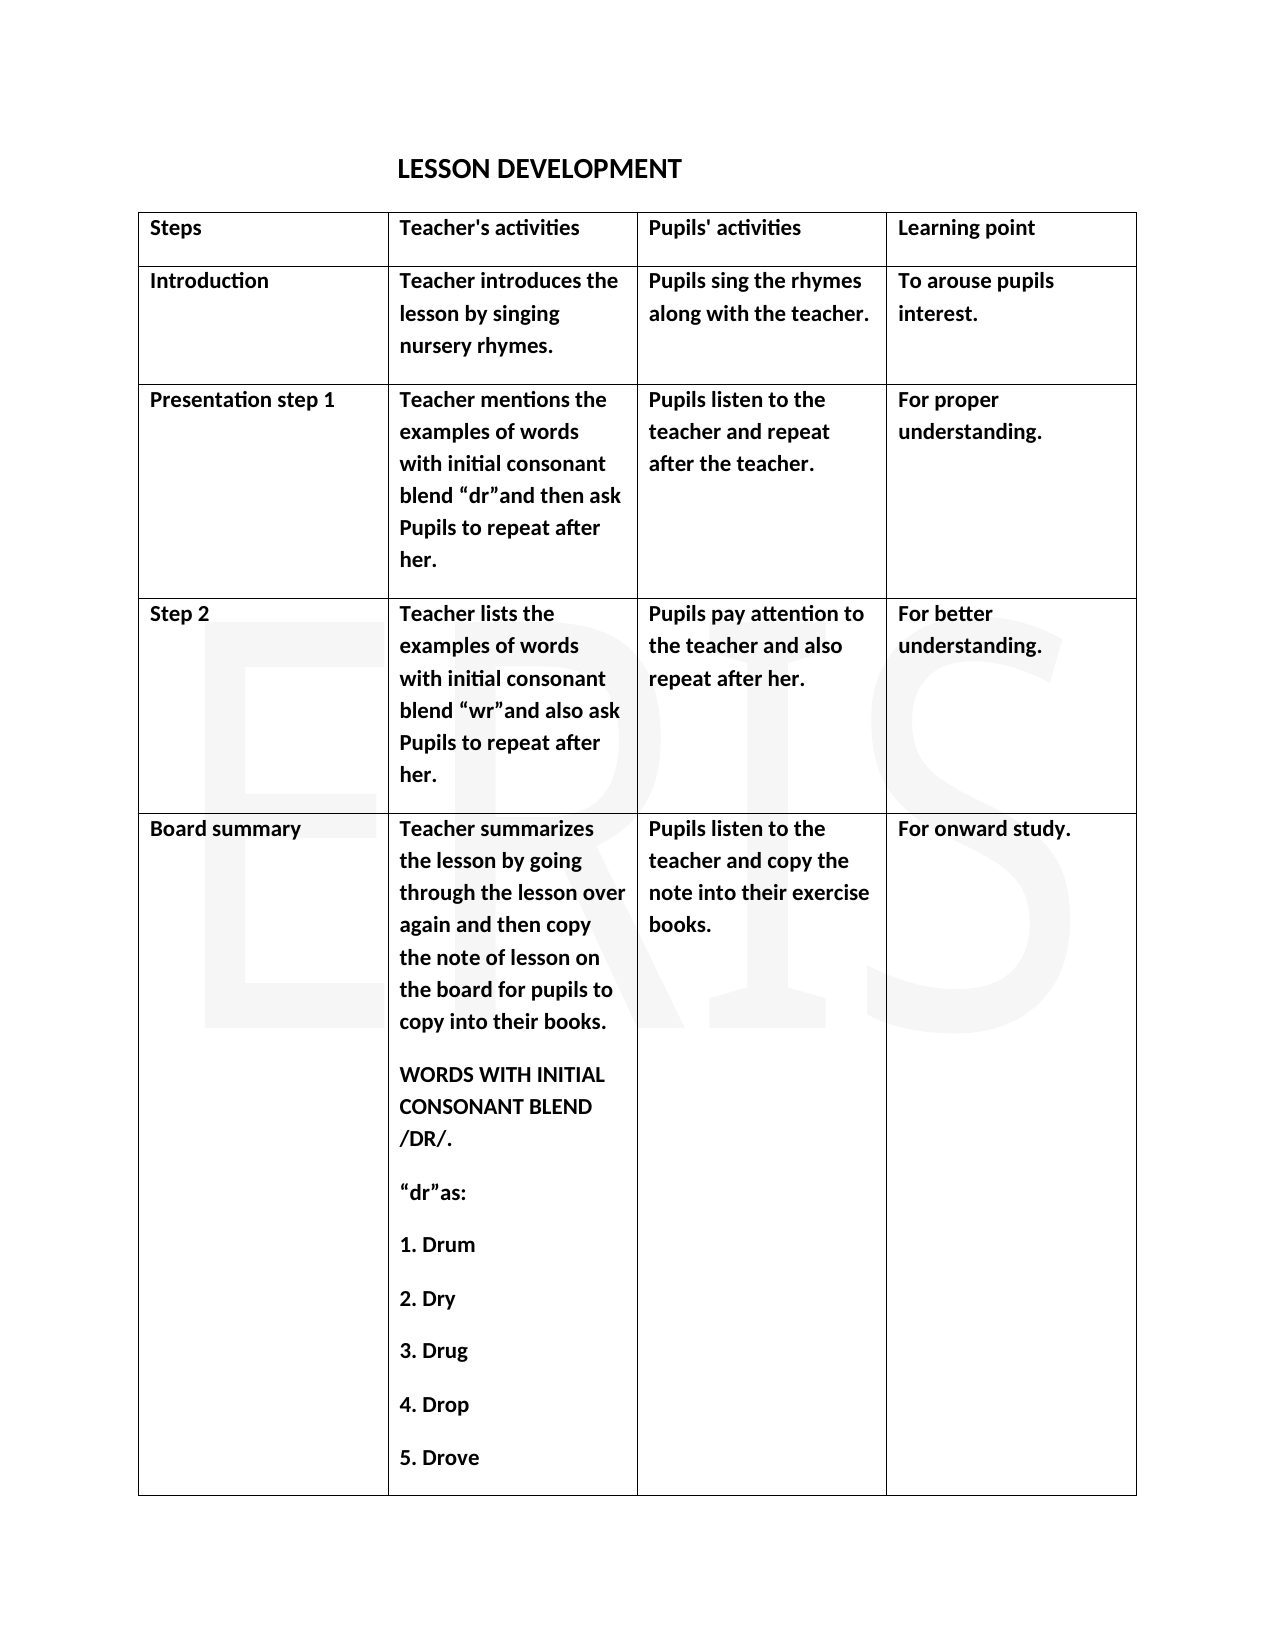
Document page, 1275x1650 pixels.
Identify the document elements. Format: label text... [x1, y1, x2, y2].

table_cell Step 2 [139, 599, 388, 813]
table_header Teacher's activities [389, 213, 637, 266]
table_header Steps [139, 213, 388, 266]
table_header Pupils' activities [638, 213, 886, 266]
table_cell Introduction [139, 267, 388, 384]
text LESSON DEVELOPMENT [150, 150, 1125, 186]
table_cell For onward study. [887, 814, 1136, 1495]
table_cell Pupils listen to the teacher and repeat after the teacher. [638, 385, 886, 598]
table_cell Board summary [139, 814, 388, 1495]
table_header Learning point [887, 213, 1136, 266]
table_cell For proper understanding. [887, 385, 1136, 598]
table_cell Pupils pay attention to the teacher and also repeat after her. [638, 599, 886, 813]
table_cell Teacher lists the examples of words with initial consonant blend “wr”and also ask Pupils to repeat after her. [389, 599, 637, 813]
table_cell For better understanding. [887, 599, 1136, 813]
table_cell Teacher introduces the lesson by singing nursery rhymes. [389, 267, 637, 384]
table_cell Pupils sing the rhymes along with the teacher. [638, 267, 886, 384]
table_cell To arouse pupils interest. [887, 267, 1136, 384]
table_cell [389, 814, 637, 1495]
table_cell Presentation step 1 [139, 385, 388, 598]
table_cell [638, 814, 886, 1495]
table_cell Teacher mentions the examples of words with initial consonant blend “dr”and then ask Pupils to repeat after her. [389, 385, 637, 598]
